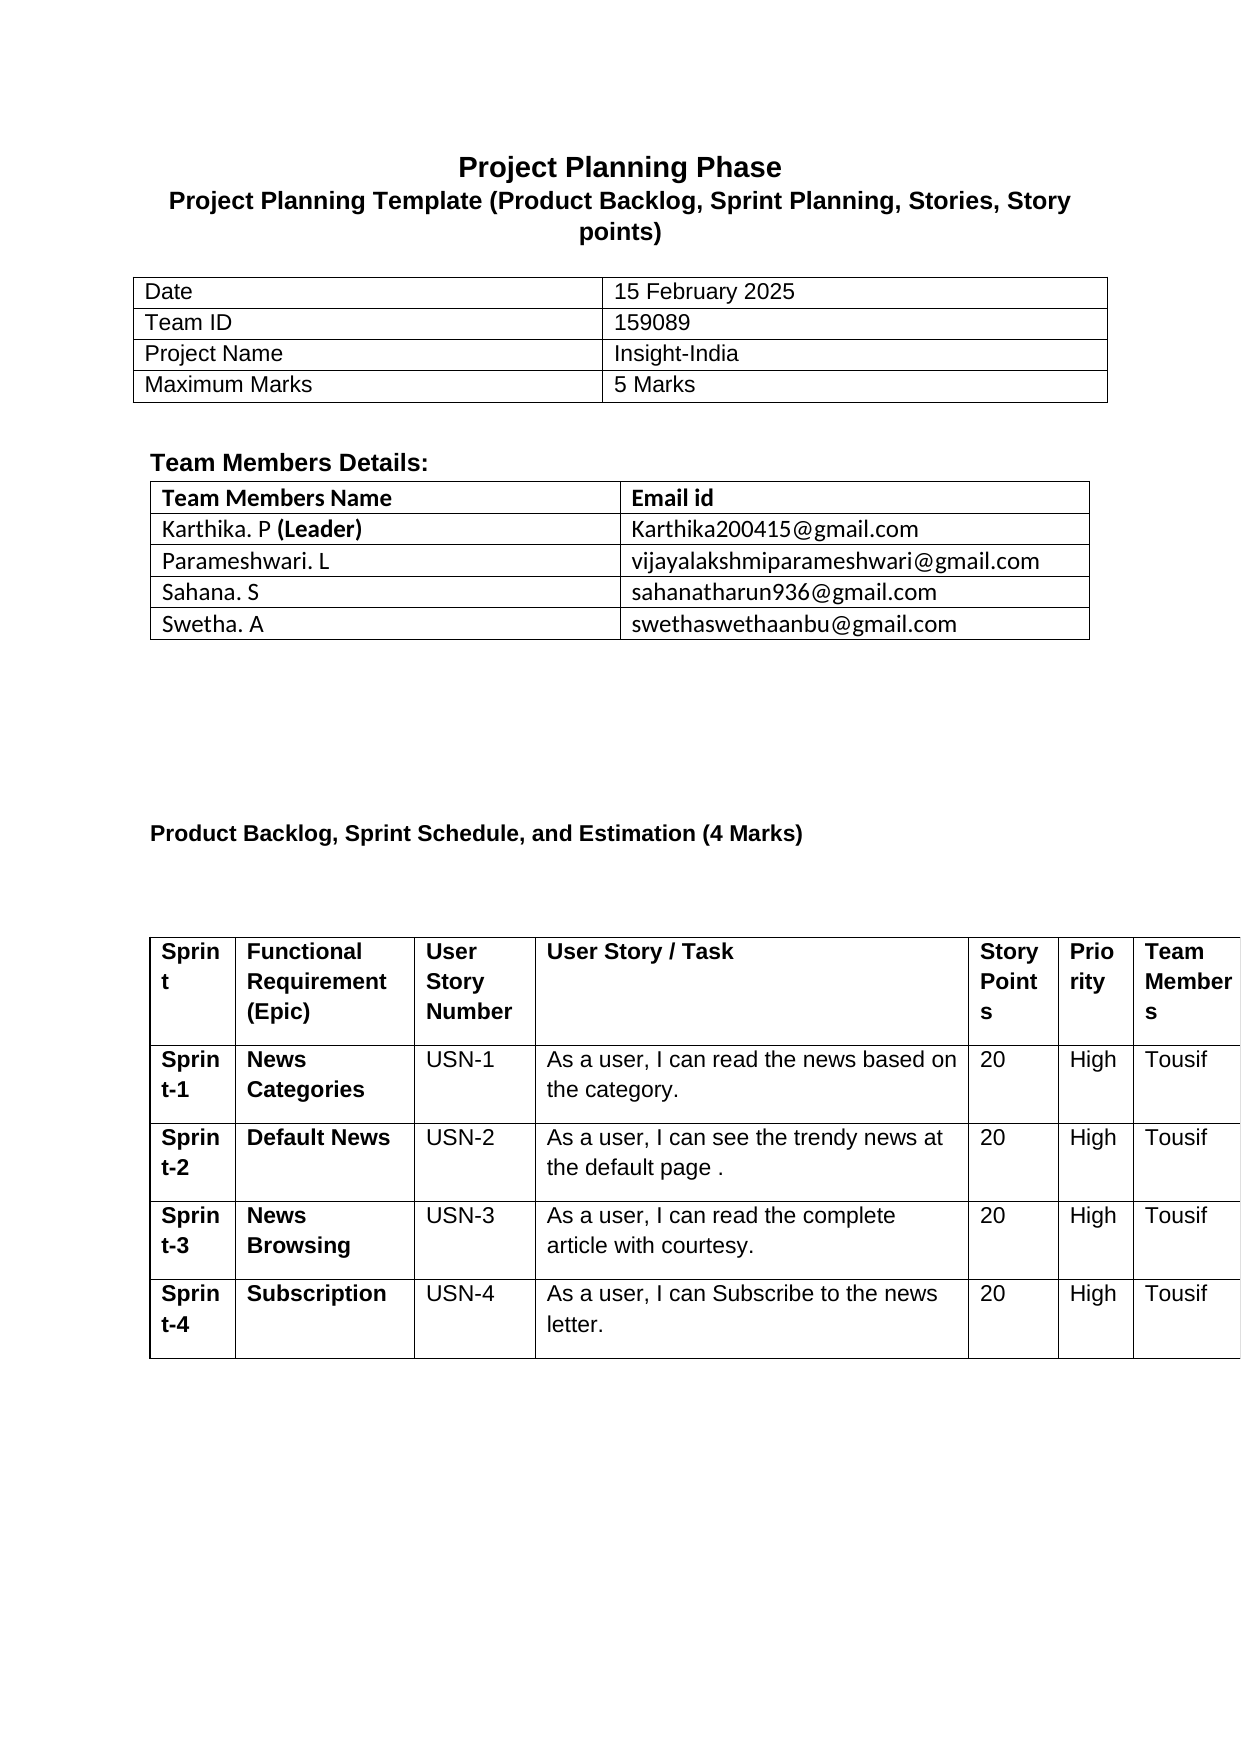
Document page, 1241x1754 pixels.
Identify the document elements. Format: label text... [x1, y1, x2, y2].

text Team Members Details: [150, 448, 1090, 477]
table_cell Maximum Marks [134, 371, 602, 402]
table_cell As a user, I can Subscribe to the news letter. [536, 1280, 968, 1357]
table_header Priority [1059, 938, 1133, 1045]
table_cell Sprint-1 [151, 1046, 235, 1123]
table_cell Tousif [1134, 1046, 1240, 1123]
table_cell Insight-India [603, 340, 1107, 370]
table_cell 20 [969, 1202, 1058, 1279]
table_cell Default News [236, 1124, 414, 1201]
table_cell vijayalakshmiparameshwari@gmail.com [621, 545, 1089, 576]
table_cell Parameshwari. L [151, 545, 620, 576]
table_cell High [1059, 1046, 1133, 1123]
table_cell Project Name [134, 340, 602, 370]
table_cell News Categories [236, 1046, 414, 1123]
table_cell Sprint-4 [151, 1280, 235, 1357]
table_header Email id [621, 482, 1089, 512]
table_cell Tousif [1134, 1280, 1240, 1357]
text Product Backlog, Sprint Schedule, and Estimation (4 Marks) [150, 820, 1090, 846]
table_cell As a user, I can read the complete article with courtesy. [536, 1202, 968, 1279]
text Project Planning Phase [150, 150, 1090, 183]
table_header Sprint [151, 938, 235, 1045]
table_header Functional Requirement (Epic) [236, 938, 414, 1045]
table_cell USN-4 [415, 1280, 535, 1357]
table_cell High [1059, 1202, 1133, 1279]
table_cell Sprint-3 [151, 1202, 235, 1279]
table_cell 20 [969, 1046, 1058, 1123]
table_header Team Members Name [151, 482, 620, 512]
table_header Team Members [1134, 938, 1240, 1045]
text Project Planning Template (Product Backlog, Sprint Planning, Stories, Story points) [150, 186, 1090, 246]
table_cell Subscription [236, 1280, 414, 1357]
table_cell News Browsing [236, 1202, 414, 1279]
table_cell High [1059, 1124, 1133, 1201]
table_cell 20 [969, 1124, 1058, 1201]
table_cell 20 [969, 1280, 1058, 1357]
table_header 15 February 2025 [603, 278, 1107, 308]
table_cell As a user, I can see the trendy news at the default page . [536, 1124, 968, 1201]
table_cell swethaswethaanbu@gmail.com [621, 608, 1089, 639]
table_cell Karthika200415@gmail.com [621, 514, 1089, 544]
table_cell High [1059, 1280, 1133, 1357]
table_cell Tousif [1134, 1202, 1240, 1279]
table_cell USN-1 [415, 1046, 535, 1123]
table_header User Story Number [415, 938, 535, 1045]
table_cell As a user, I can read the news based on the category. [536, 1046, 968, 1123]
table_cell 159089 [603, 309, 1107, 339]
table_cell Sprint-2 [151, 1124, 235, 1201]
table_cell Sahana. S [151, 577, 620, 607]
table_cell USN-3 [415, 1202, 535, 1279]
table_cell 5 Marks [603, 371, 1107, 402]
table_cell sahanatharun936@gmail.com [621, 577, 1089, 607]
table_header User Story / Task [536, 938, 968, 1045]
table_cell Karthika. P (Leader) [151, 514, 620, 544]
table_header Date [134, 278, 602, 308]
table_cell Tousif [1134, 1124, 1240, 1201]
table_cell USN-2 [415, 1124, 535, 1201]
table_cell Swetha. A [151, 608, 620, 639]
table_cell Team ID [134, 309, 602, 339]
table_header Story Points [969, 938, 1058, 1045]
